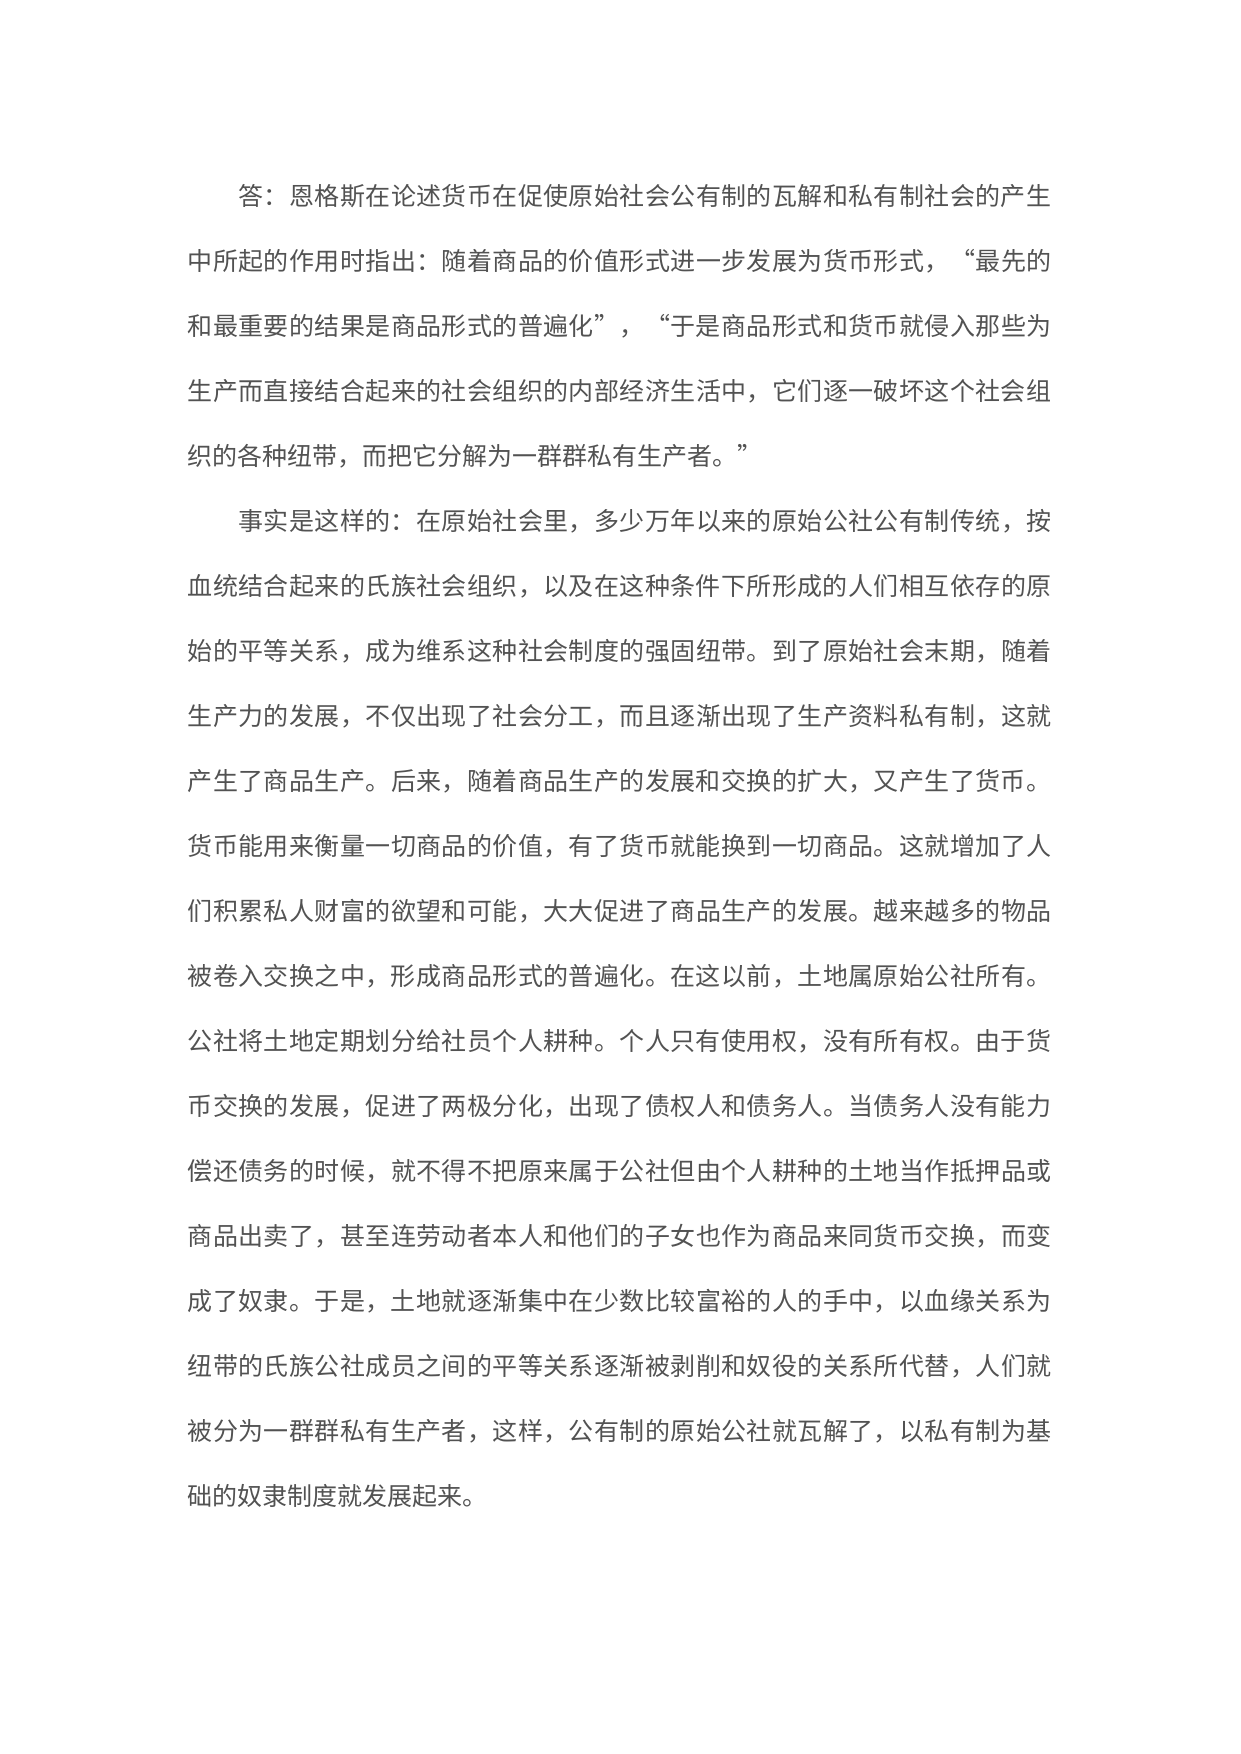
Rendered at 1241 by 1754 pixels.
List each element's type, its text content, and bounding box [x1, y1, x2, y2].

text 答：恩格斯在论述货币在促使原始社会公有制的瓦解和私有制社会的产生中所起的作用时指出：随着商品的价值形式进一步发展为货币形式，“最先的和最重要的结果是商品形式的普遍化”，“于是商品形式和货币就侵入那些为生产而直接结合起来的社会组织的内部经济生活中，它们逐一破坏这个社会组织的各种纽带，而把它分解为一群群私有生产者。” [187, 162, 1053, 487]
text 事实是这样的：在原始社会里，多少万年以来的原始公社公有制传统，按血统结合起来的氏族社会组织，以及在这种条件下所形成的人们相互依存的原始的平等关系，成为维系这种社会制度的强固纽带。到了原始社会末期，随着生产力的发展，不仅出现了社会分工，而且逐渐出现了生产资料私有制，这就产生了商品生产。后来，随着商品生产的发展和交换的扩大，又产生了货币。货币能用来衡量一切商品的价值，有了货币就能换到一切商品。这就增加了人们积累私人财富的欲望和可能，大大促进了商品生产的发展。越来越多的物品被卷入交换之中，形成商品形式的普遍化。在这以前，土地属原始公社所有。公社将土地定期划分给社员个人耕种。个人只有使用权，没有所有权。由于货币交换的发展，促进了两极分化，出现了债权人和债务人。当债务人没有能力偿还债务的时候，就不得不把原来属于公社但由个人耕种的土地当作抵押品或商品出卖了，甚至连劳动者本人和他们的子女也作为商品来同货币交换，而变成了奴隶。于是，土地就逐渐集中在少数比较富裕的人的手中，以血缘关系为纽带的氏族公社成员之间的平等关系逐渐被剥削和奴役的关系所代替，人们就被分为一群群私有生产者，这样，公有制的原始公社就瓦解了，以私有制为基础的奴隶制度就发展起来。 [187, 487, 1053, 1527]
